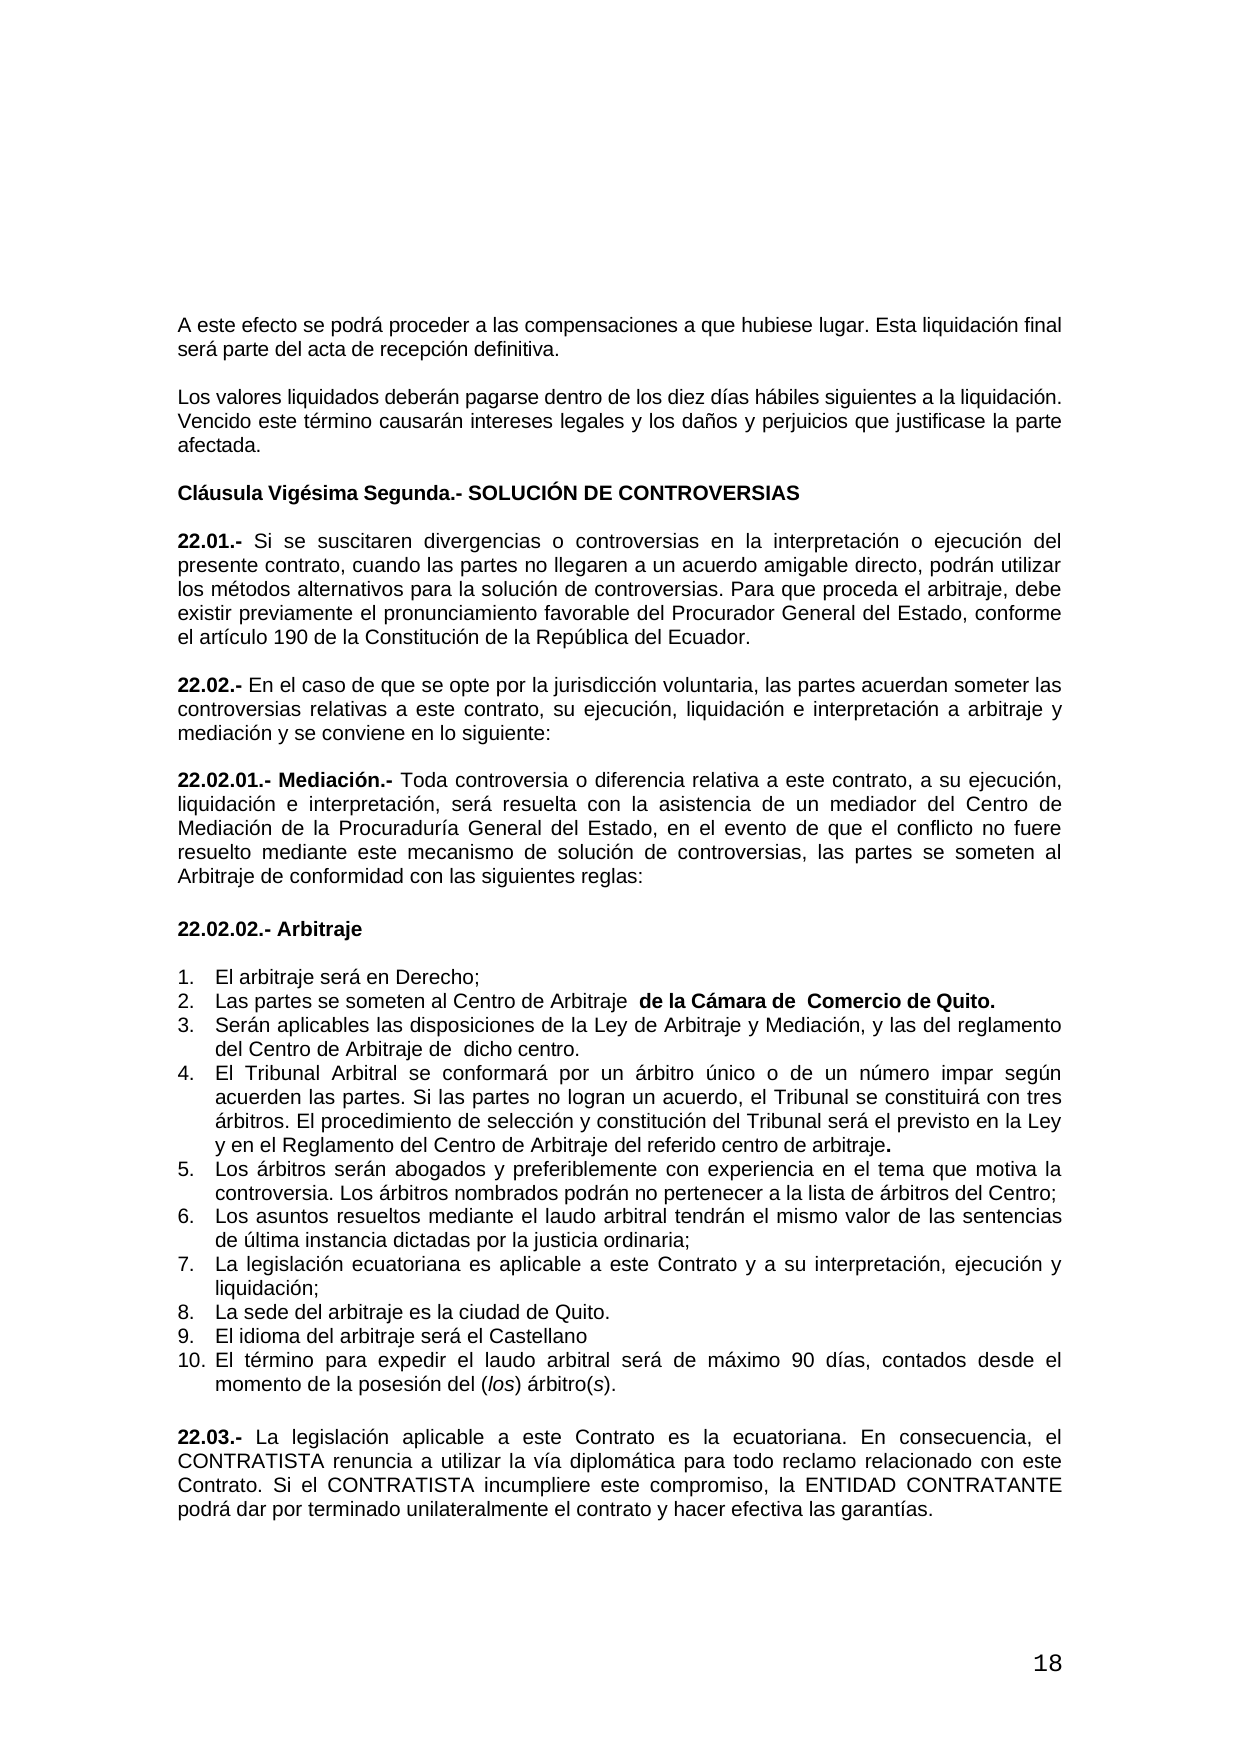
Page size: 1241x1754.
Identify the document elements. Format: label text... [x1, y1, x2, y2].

text 22.02.01.- Mediación.- Toda controversia o diferencia relativa a este contrato, a su ejecución, liquidación e interpretación, será resuelta con la asistencia de un mediador del Centro de Mediación de la Procuraduría General del Estado, en el evento de que el conflicto no fuere resuelto mediante este mecanismo de solución de controversias, las partes se someten al Arbitraje de conformidad con las siguientes reglas: [177, 768, 1063, 888]
list El idioma del arbitraje será el Castellano [177, 1324, 1063, 1348]
text 22.01.- Si se suscitaren divergencias o controversias en la interpretación o ejecución del presente contrato, cuando las partes no llegaren a un acuerdo amigable directo, podrán utilizar los métodos alternativos para la solución de controversias. Para que proceda el arbitraje, debe existir previamente el pronunciamiento favorable del Procurador General del Estado, conforme el artículo 190 de la Constitución de la República del Ecuador. [177, 529, 1063, 648]
list El Tribunal Arbitral se conformará por un árbitro único o de un número impar según acuerden las partes. Si las partes no logran un acuerdo, el Tribunal se constituirá con tres árbitros. El procedimiento de selección y constitución del Tribunal será el previsto en la Ley y en el Reglamento del Centro de Arbitraje del referido centro de arbitraje. [177, 1061, 1063, 1156]
text 22.03.- La legislación aplicable a este Contrato es la ecuatoriana. En consecuencia, el CONTRATISTA renuncia a utilizar la vía diplomática para todo reclamo relacionado con este Contrato. Si el CONTRATISTA incumpliere este compromiso, la ENTIDAD CONTRATANTE podrá dar por terminado unilateralmente el contrato y hacer efectiva las garantías. [177, 1425, 1063, 1521]
list Serán aplicables las disposiciones de la Ley de Arbitraje y Mediación, y las del reglamento del Centro de Arbitraje de dicho centro. [177, 1013, 1063, 1061]
text Cláusula Vigésima Segunda.- SOLUCIÓN DE CONTROVERSIAS [177, 481, 1063, 505]
text A este efecto se podrá proceder a las compensaciones a que hubiese lugar. Esta liquidación final será parte del acta de recepción definitiva. [177, 313, 1063, 361]
text 22.02.02.- Arbitraje [177, 917, 1063, 941]
list La sede del arbitraje es la ciudad de Quito. [177, 1300, 1063, 1324]
text 22.02.- En el caso de que se opte por la jurisdicción voluntaria, las partes acuerdan someter las controversias relativas a este contrato, su ejecución, liquidación e interpretación a arbitraje y mediación y se conviene en lo siguiente: [177, 672, 1063, 744]
list El término para expedir el laudo arbitral será de máximo 90 días, contados desde el momento de la posesión del (los) árbitro(s). [177, 1348, 1063, 1396]
list Los asuntos resueltos mediante el laudo arbitral tendrán el mismo valor de las sentencias de última instancia dictadas por la justicia ordinaria; [177, 1204, 1063, 1252]
list Los árbitros serán abogados y preferiblemente con experiencia en el tema que motiva la controversia. Los árbitros nombrados podrán no pertenecer a la lista de árbitros del Centro; [177, 1156, 1063, 1204]
list La legislación ecuatoriana es aplicable a este Contrato y a su interpretación, ejecución y liquidación; [177, 1252, 1063, 1300]
text Los valores liquidados deberán pagarse dentro de los diez días hábiles siguientes a la liquidación. Vencido este término causarán intereses legales y los daños y perjuicios que justificase la parte afectada. [177, 385, 1063, 457]
list El arbitraje será en Derecho; [177, 965, 1063, 989]
list Las partes se someten al Centro de Arbitraje de la Cámara de Comercio de Quito. [177, 989, 1063, 1013]
